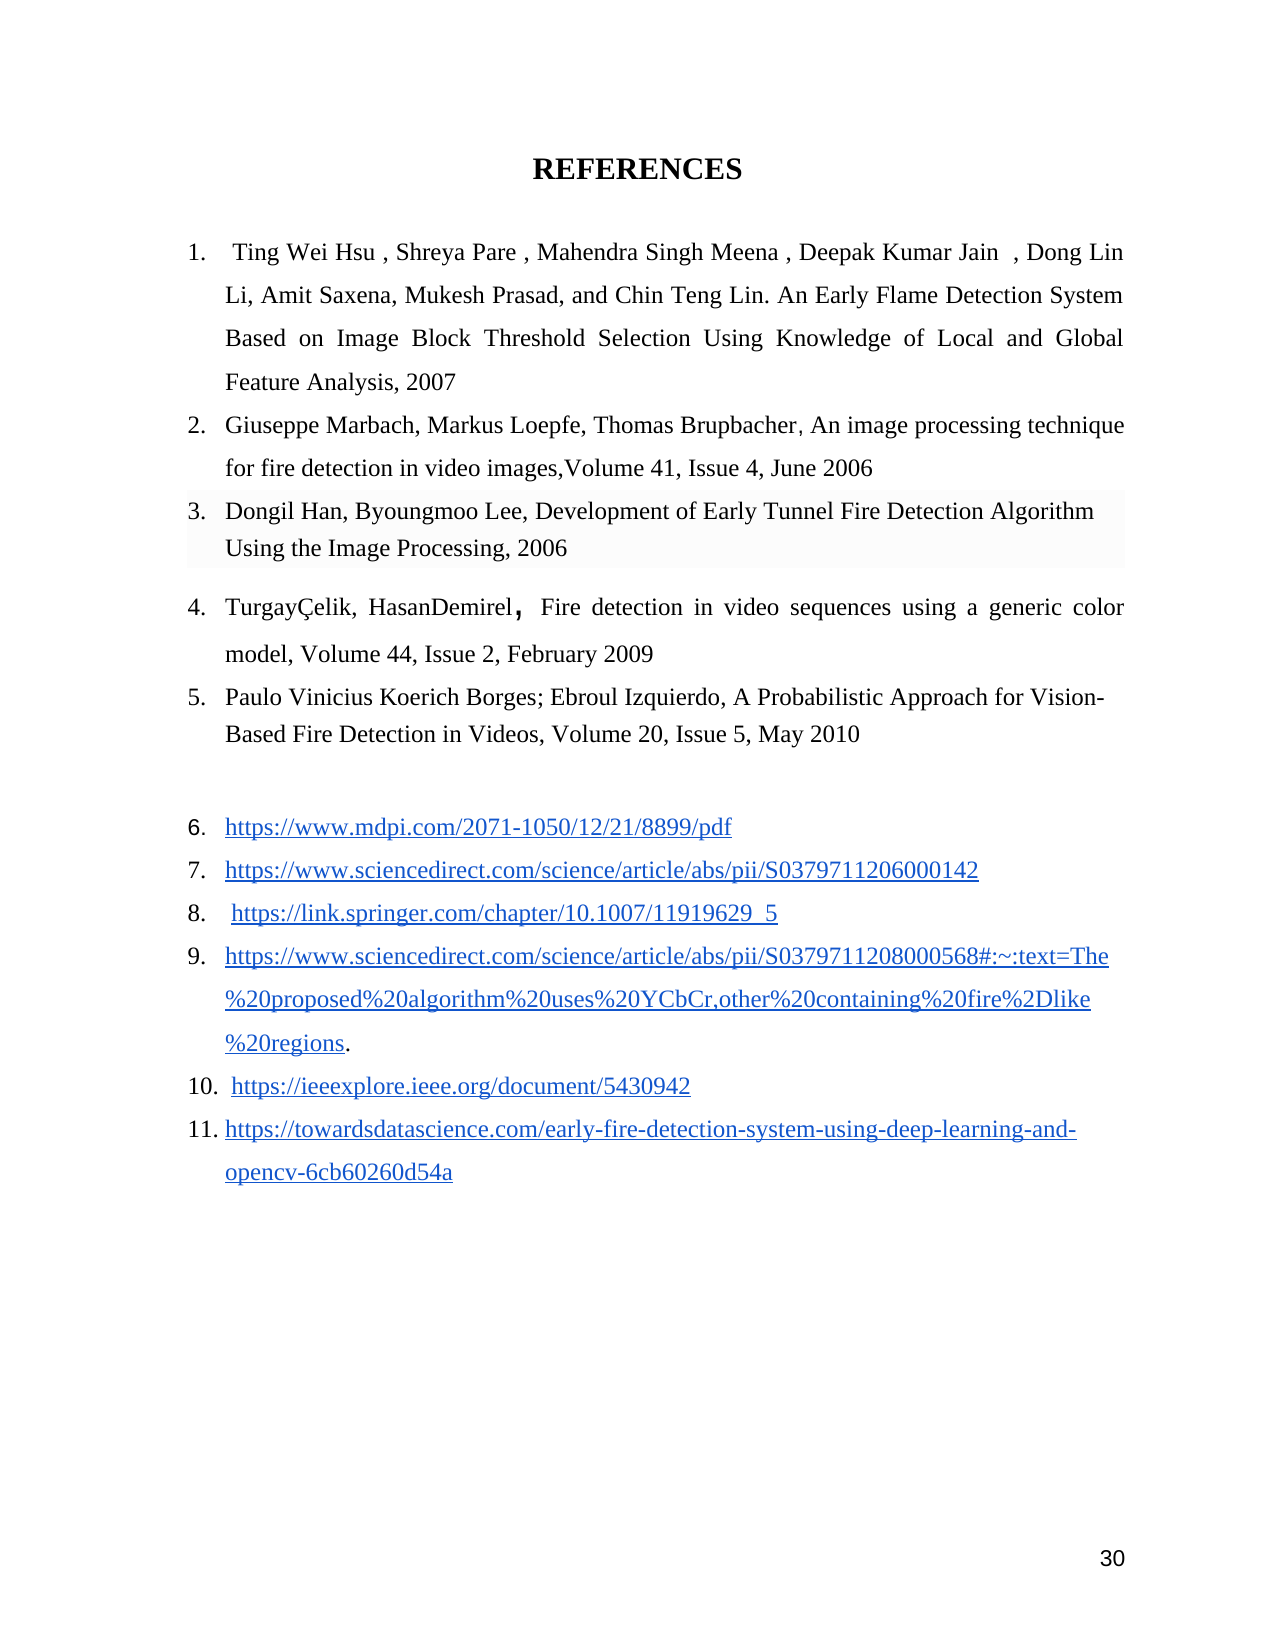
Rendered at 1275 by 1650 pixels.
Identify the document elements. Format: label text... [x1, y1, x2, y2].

list https://ieeexplore.ieee.org/document/5430942 [187, 1071, 1125, 1099]
subtitle TurgayÇelik, HasanDemirel, Fire detection in video sequences using a generic color model, Volume 44, Issue 2, February 2009 [187, 577, 1125, 668]
text REFERENCES [150, 150, 1125, 186]
list https://link.springer.com/chapter/10.1007/11919629_5 [187, 898, 1125, 927]
list https://towardsdatascience.com/early-fire-detection-system-using-deep-learning-and-opencv-6cb60260d54a [187, 1114, 1125, 1186]
list Ting Wei Hsu , Shreya Pare , Mahendra Singh Meena , Deepak Kumar Jain , Dong Lin Li, Amit Saxena, Mukesh Prasad, and Chin Teng Lin. An Early Flame Detection System Based on Image Block Threshold Selection Using Knowledge of Local and Global Feature Analysis, 2007 [187, 237, 1125, 395]
subtitle Dongil Han, Byoungmoo Lee, Development of Early Tunnel Fire Detection Algorithm Using the Image Processing, 2006 [187, 490, 1125, 568]
list Giuseppe Marbach, Markus Loepfe, Thomas Brupbacher, An image processing technique for fire detection in video images,Volume 41, Issue 4, June 2006 [187, 410, 1125, 482]
list https://www.sciencedirect.com/science/article/abs/pii/S0379711208000568#:~:text=The%20proposed%20algorithm%20uses%20YCbCr,other%20containing%20fire%2Dlike%20regions. [187, 941, 1125, 1056]
list https://www.sciencedirect.com/science/article/abs/pii/S0379711206000142 [187, 855, 1125, 884]
list https://www.mdpi.com/2071-1050/12/21/8899/pdf [187, 812, 1125, 841]
subtitle Paulo Vinicius Koerich Borges; Ebroul Izquierdo, A Probabilistic Approach for Vision-Based Fire Detection in Videos, Volume 20, Issue 5, May 2010 [187, 682, 1125, 748]
